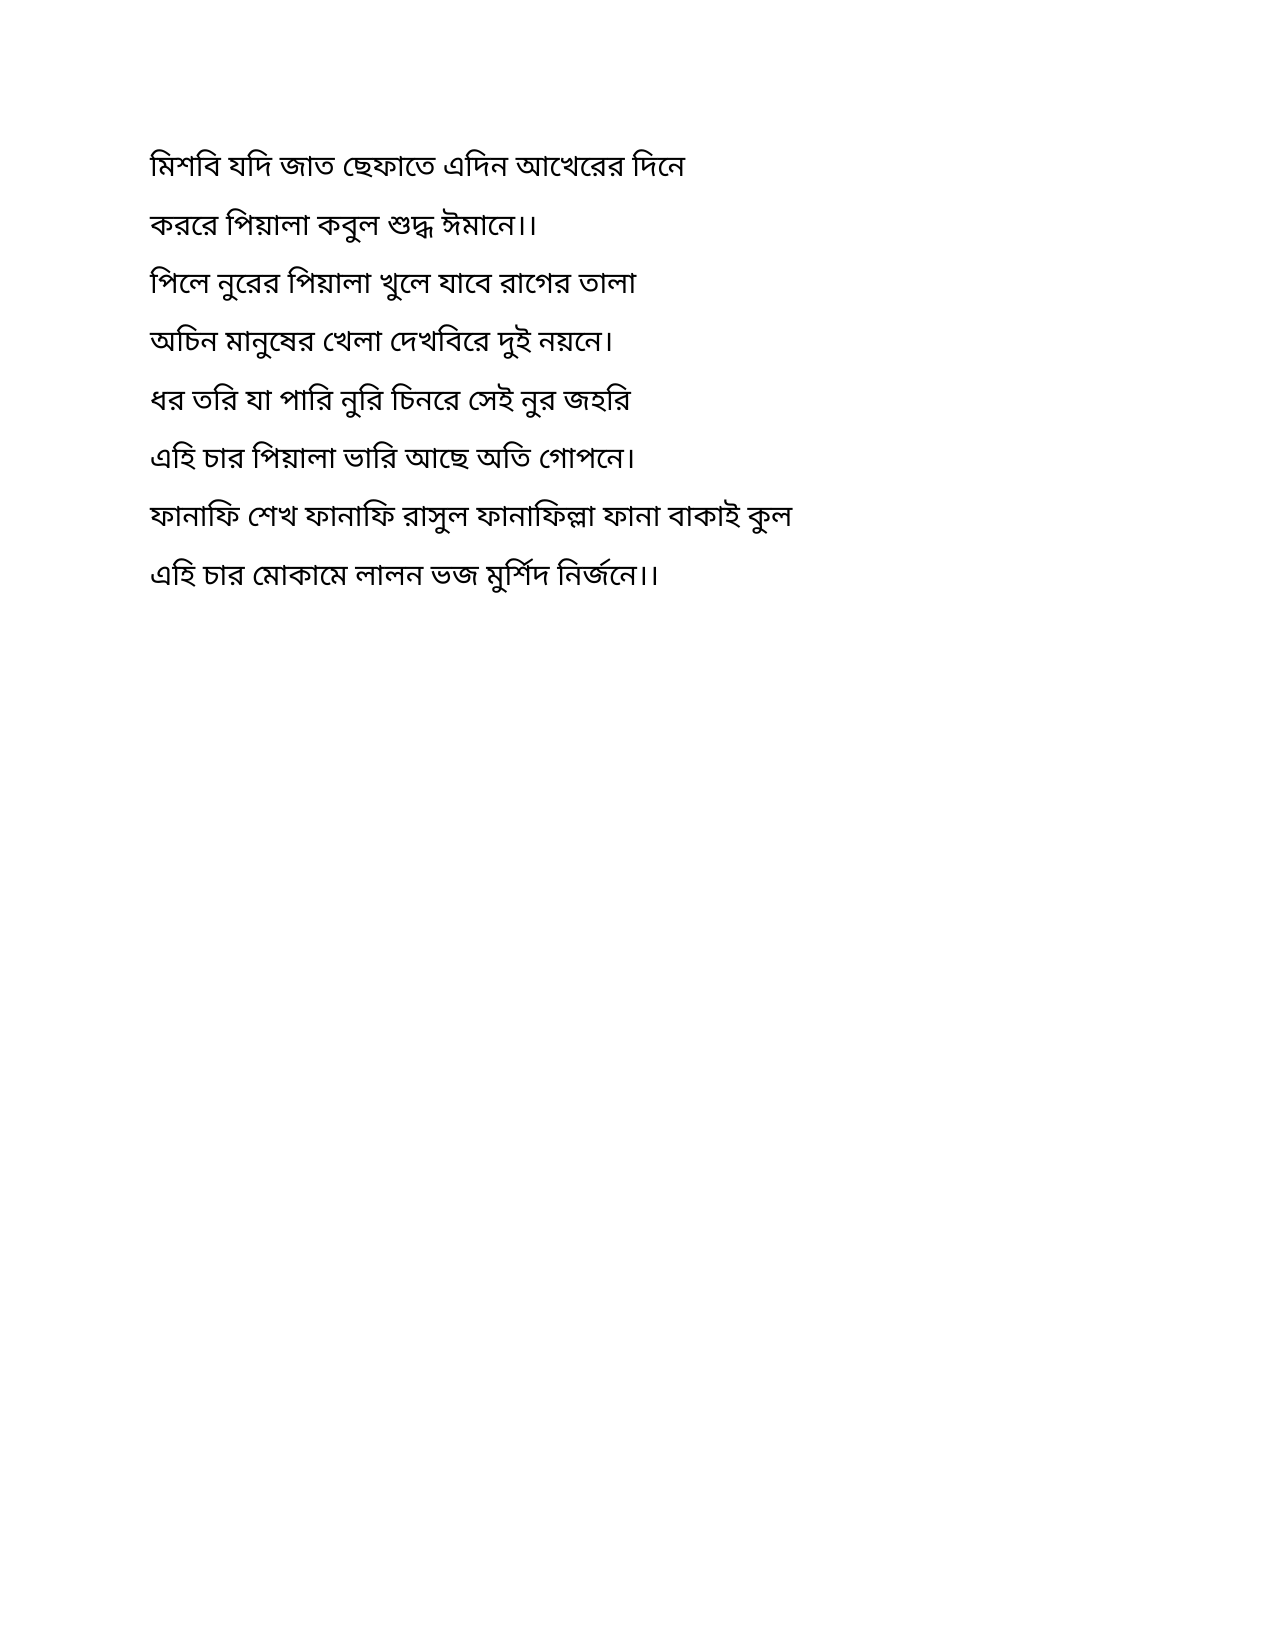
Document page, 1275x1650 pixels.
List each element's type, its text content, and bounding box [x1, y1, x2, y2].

text এহি চার মোকামে লালন ভজ মুর্শিদ নির্জনে।। [150, 558, 1125, 597]
text অচিন মানুষের খেলা দেখবিরে দুই নয়নে। [150, 325, 1125, 364]
text পিলে নুরের পিয়ালা খুলে যাবে রাগের তালা [150, 267, 1125, 305]
text ফানাফি শেখ ফানাফি রাসুল ফানাফিল্লা ফানা বাকাই কুল [150, 500, 1125, 539]
text কররে পিয়ালা কবুল শুদ্ধ ঈমানে।। [150, 208, 1125, 247]
text এহি চার পিয়ালা ভারি আছে অতি গোপনে। [150, 442, 1125, 480]
text মিশবি যদি জাত ছেফাতে এদিন আখেরের দিনে [150, 150, 1125, 189]
text ধর তরি যা পারি নুরি চিনরে সেই নুর জহরি [150, 383, 1125, 422]
